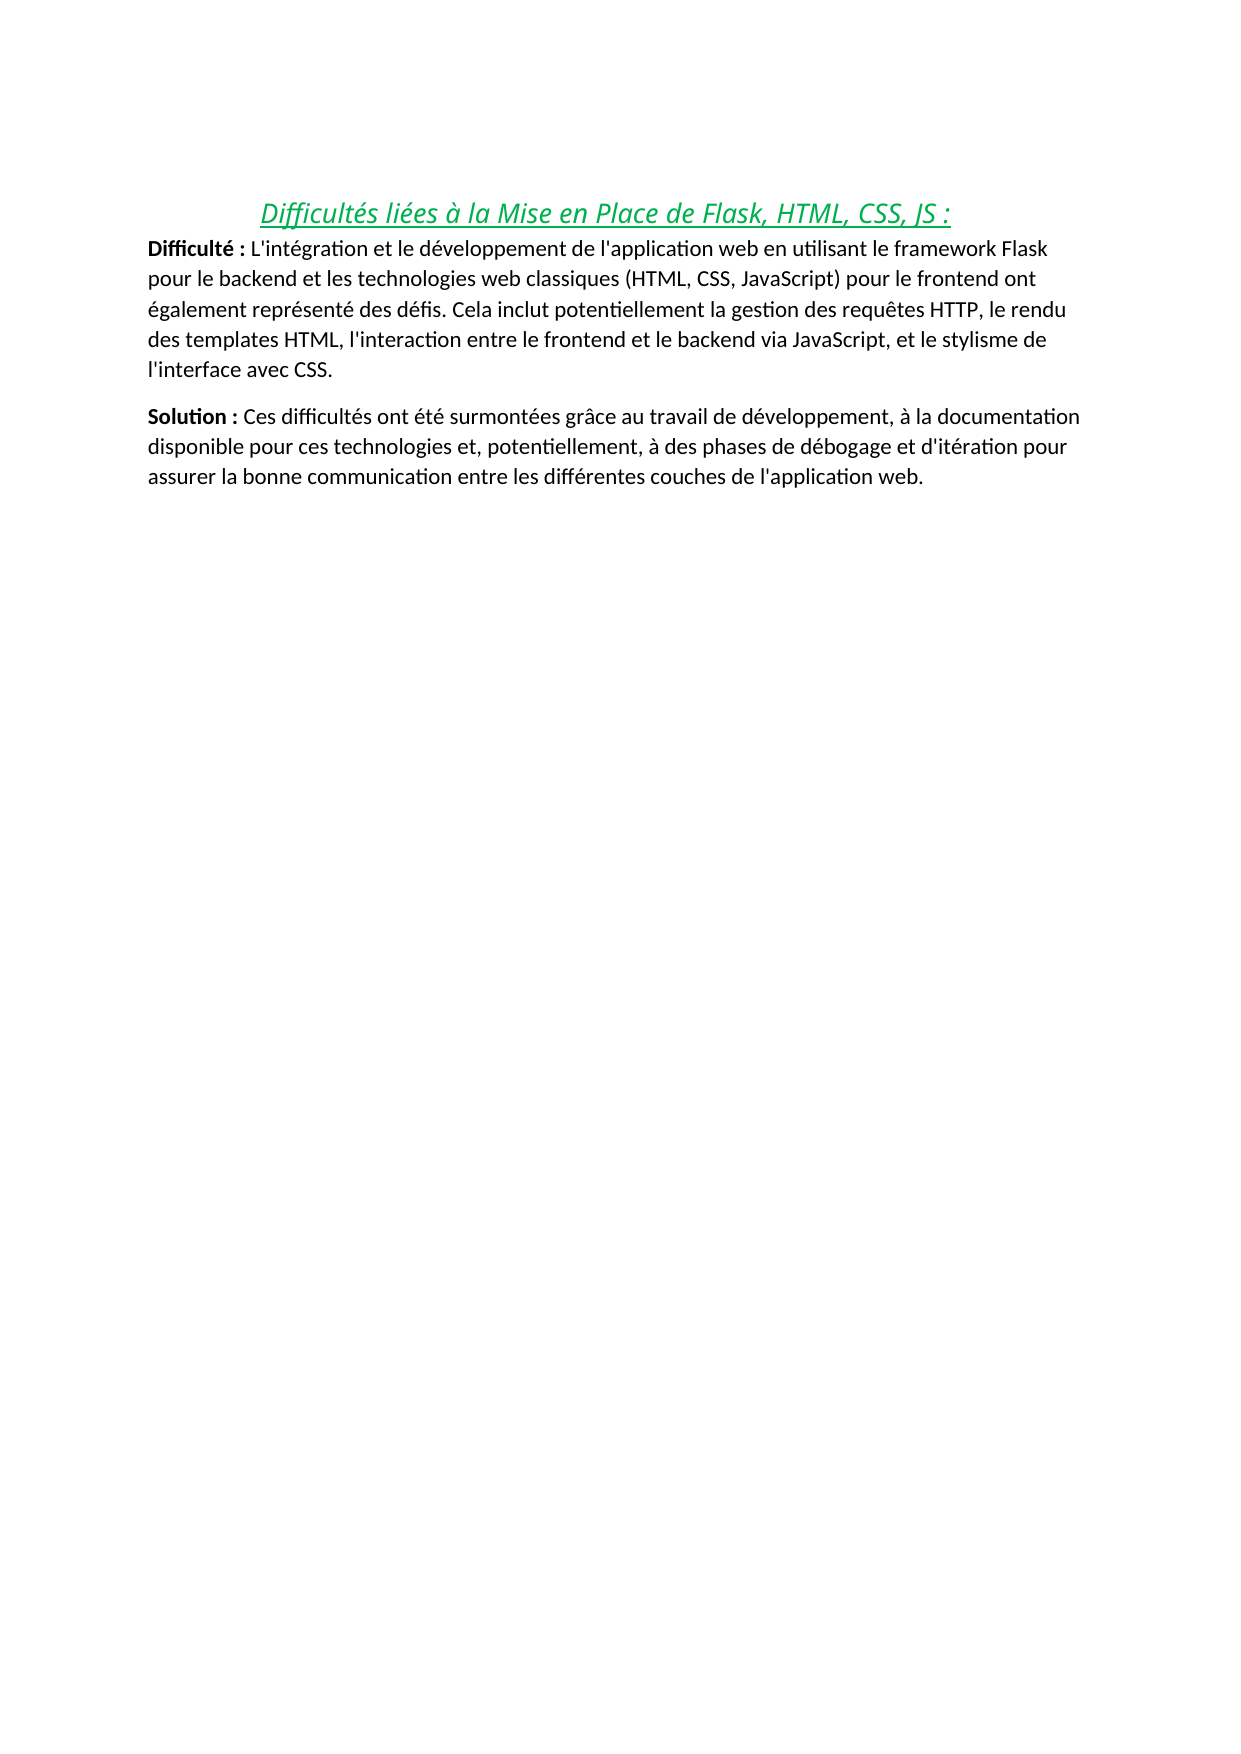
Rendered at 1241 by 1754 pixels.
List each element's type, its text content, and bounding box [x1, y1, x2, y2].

subtitle Difficultés liées à la Mise en Place de Flask, HTML, CSS, JS : [260, 194, 1093, 231]
text Difficulté : L'intégration et le développement de l'application web en utilisant le framework Flask pour le backend et les technologies web classiques (HTML, CSS, JavaScript) pour le frontend ont également représenté des défis. Cela inclut potentiellement la gestion des requêtes HTTP, le rendu des templates HTML, l'interaction entre le frontend et le backend via JavaScript, et le stylisme de l'interface avec CSS. [148, 234, 1093, 383]
text Solution : Ces difficultés ont été surmontées grâce au travail de développement, à la documentation disponible pour ces technologies et, potentiellement, à des phases de débogage et d'itération pour assurer la bonne communication entre les différentes couches de l'application web. [148, 402, 1093, 490]
